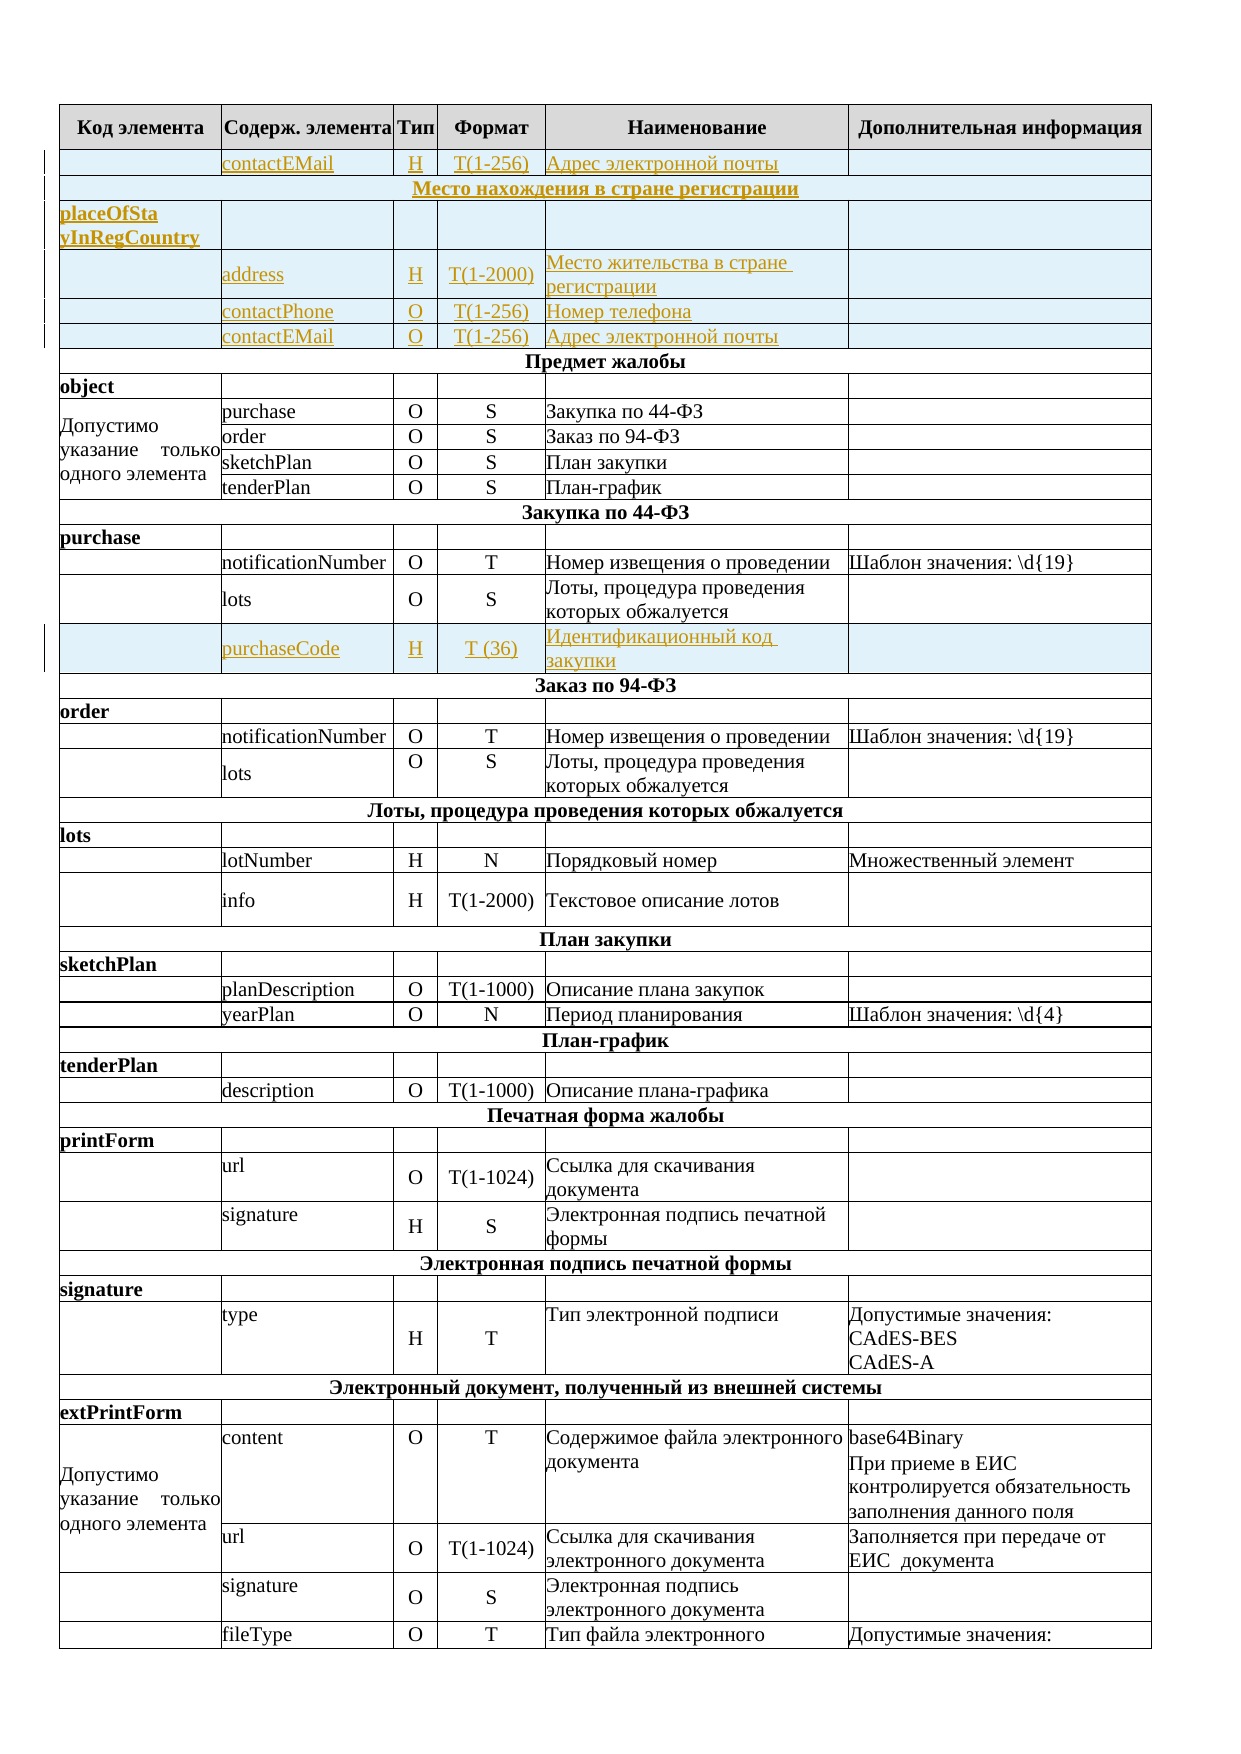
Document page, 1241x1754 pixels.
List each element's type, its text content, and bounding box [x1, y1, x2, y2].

table_cell [546, 952, 848, 976]
table_cell [849, 1128, 1151, 1152]
table_cell [849, 1276, 1151, 1301]
table_cell signature [222, 1573, 393, 1621]
table_cell [60, 1153, 221, 1201]
table_cell url [222, 1524, 393, 1572]
table_cell [60, 575, 221, 623]
table_cell [438, 823, 545, 847]
table_cell [60, 1302, 221, 1374]
table_cell Шаблон значения: \d{19} [849, 724, 1151, 748]
table_cell [222, 823, 393, 847]
table_cell T [438, 1622, 545, 1648]
table_cell N [438, 1003, 545, 1026]
table_cell Электронная подпись печатной формы [60, 1251, 1151, 1275]
table_cell [438, 1053, 545, 1077]
table_cell notificationNumber [222, 550, 393, 574]
table_cell [222, 1400, 393, 1424]
table_cell O [394, 1153, 437, 1201]
table_cell Закупка по 44-ФЗ [60, 500, 1151, 524]
table_cell Шаблон значения: \d{4} [849, 1003, 1151, 1026]
table_cell O [394, 575, 437, 623]
table_cell yearPlan [222, 1003, 393, 1026]
table_cell tenderPlan [60, 1053, 221, 1077]
table_cell Электронная подпись электронного документа [546, 1573, 848, 1621]
table_cell info [222, 873, 393, 926]
table_cell [546, 525, 848, 549]
table_cell [849, 873, 1151, 926]
table_cell signature [222, 1202, 393, 1250]
table_cell [438, 1400, 545, 1424]
table_cell planDescription [222, 977, 393, 1001]
table_cell [849, 699, 1151, 723]
table_cell [546, 699, 848, 723]
table_cell url [222, 1153, 393, 1201]
table_cell [849, 823, 1151, 847]
table_cell H [394, 873, 437, 926]
table_cell Заказ по 94-ФЗ [60, 674, 1151, 697]
table_cell [546, 374, 848, 398]
table_cell content [222, 1425, 393, 1523]
table_cell object [60, 374, 221, 398]
table_cell [60, 848, 221, 872]
table_cell order [222, 425, 393, 448]
table_cell [546, 823, 848, 847]
table_cell План-график [60, 1028, 1151, 1052]
table_cell Допустимо указание только одного элемента [60, 1425, 221, 1572]
table_cell [394, 823, 437, 847]
table_cell [60, 1573, 221, 1621]
table_cell tenderPlan [222, 475, 393, 499]
table_cell T(1-2000) [438, 873, 545, 926]
table_cell О [394, 1078, 437, 1102]
table_cell [60, 724, 221, 748]
table_cell [546, 1053, 848, 1077]
table_cell [60, 1622, 221, 1648]
table_cell S [438, 1573, 545, 1621]
table_cell [849, 475, 1151, 499]
table_cell [60, 749, 221, 797]
table_cell [438, 1128, 545, 1152]
table_cell Номер извещения о проведении [546, 724, 848, 748]
table_cell [394, 1400, 437, 1424]
table_cell S [438, 575, 545, 623]
table_cell S [438, 1202, 545, 1250]
table_header Формат [438, 105, 545, 149]
table_cell О [394, 450, 437, 474]
table_cell Тип электронной подписи [546, 1302, 848, 1374]
table_cell Электронная подпись печатной формы [546, 1202, 848, 1250]
table_cell O [394, 1425, 437, 1523]
table_cell [849, 399, 1151, 423]
table_cell T [438, 1302, 545, 1374]
table_cell [222, 1128, 393, 1152]
table_cell [849, 1400, 1151, 1424]
table_cell lots [222, 749, 393, 797]
table_cell T [438, 1425, 545, 1523]
table_cell Описание плана закупок [546, 977, 848, 1001]
table_cell Шаблон значения: \d{19} [849, 550, 1151, 574]
table_cell Предмет жалобы [60, 349, 1151, 373]
table_cell printForm [60, 1128, 221, 1152]
table_cell [222, 1276, 393, 1301]
table_cell [849, 575, 1151, 623]
table_cell O [394, 1524, 437, 1572]
table_cell Допустимые значения: CAdES-BES CAdES-A [849, 1302, 1151, 1374]
table_cell T [438, 550, 545, 574]
table_cell Текстовое описание лотов [546, 873, 848, 926]
table_cell [394, 374, 437, 398]
table_cell Лоты, процедура проведения которых обжалуется [60, 798, 1151, 822]
table_cell О [394, 425, 437, 448]
table_cell type [222, 1302, 393, 1374]
table_cell [60, 1003, 221, 1026]
table_cell [849, 952, 1151, 976]
table_cell [222, 374, 393, 398]
table_cell purchase [222, 399, 393, 423]
table_cell extPrintForm [60, 1400, 221, 1424]
table_cell Описание плана-графика [546, 1078, 848, 1102]
table_cell Ссылка для скачивания документа [546, 1153, 848, 1201]
table_cell [849, 525, 1151, 549]
table_cell План закупки [60, 927, 1151, 951]
table_cell sketchPlan [60, 952, 221, 976]
table_cell purchase [60, 525, 221, 549]
table_cell S [438, 475, 545, 499]
table_cell Лоты, процедура проведения которых обжалуется [546, 575, 848, 623]
table_cell Лоты, процедура проведения которых обжалуется [546, 749, 848, 797]
table_cell S [438, 749, 545, 797]
table_cell H [394, 1302, 437, 1374]
table_cell Заполняется при передаче от ЕИС документа [849, 1524, 1151, 1572]
table_cell [849, 450, 1151, 474]
table_cell О [394, 1003, 437, 1026]
table_cell fileType [222, 1622, 393, 1648]
table_cell O [394, 550, 437, 574]
table_cell [849, 1078, 1151, 1102]
table_cell Заказ по 94-ФЗ [546, 425, 848, 448]
table_cell base64Binary При приеме в ЕИС контролируется обязательность заполнения данного поля [849, 1425, 1151, 1523]
table_cell [849, 977, 1151, 1001]
table_cell [60, 1202, 221, 1250]
table_header Код элемента [60, 105, 221, 149]
table_cell [546, 1128, 848, 1152]
table_cell Н [394, 1202, 437, 1250]
table_cell lots [222, 575, 393, 623]
table_cell Тип файла электронного документа [546, 1622, 848, 1648]
table_header Дополнительная информация [849, 105, 1151, 149]
table_cell [849, 425, 1151, 448]
table_header Тип [394, 105, 437, 149]
table_cell Закупка по 44-ФЗ [546, 399, 848, 423]
table_cell [60, 550, 221, 574]
table_cell [438, 1276, 545, 1301]
table_cell Т(1-1000) [438, 1078, 545, 1102]
table_cell T [438, 724, 545, 748]
table_cell Допустимо указание только одного элемента [60, 399, 221, 499]
table_cell [394, 952, 437, 976]
table_cell T(1-1024) [438, 1524, 545, 1572]
table_cell Т(1-1000) [438, 977, 545, 1001]
table_cell [438, 374, 545, 398]
table_cell Печатная форма жалобы [60, 1103, 1151, 1127]
table_cell Порядковый номер [546, 848, 848, 872]
table_cell О [394, 1622, 437, 1648]
table_cell [222, 1053, 393, 1077]
table_cell N [438, 848, 545, 872]
table_cell [438, 699, 545, 723]
table_cell [438, 952, 545, 976]
table_cell S [438, 425, 545, 448]
table_cell О [394, 399, 437, 423]
table_cell [60, 1078, 221, 1102]
table_cell [222, 525, 393, 549]
table_cell [546, 1276, 848, 1301]
table_cell [849, 1573, 1151, 1621]
table_cell План-график [546, 475, 848, 499]
table_cell [394, 1128, 437, 1152]
table_cell [60, 977, 221, 1001]
table_cell S [438, 399, 545, 423]
table_cell [438, 525, 545, 549]
table_cell [546, 1400, 848, 1424]
table_cell Период планирования [546, 1003, 848, 1026]
table_cell H [394, 848, 437, 872]
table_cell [849, 1622, 1151, 1648]
table_cell sketchPlan [222, 450, 393, 474]
table_cell [222, 952, 393, 976]
table_cell [60, 873, 221, 926]
table_cell [849, 749, 1151, 797]
table_cell lots [60, 823, 221, 847]
table_cell [394, 525, 437, 549]
table_cell lotNumber [222, 848, 393, 872]
table_cell signature [60, 1276, 221, 1301]
table_cell O [394, 749, 437, 797]
table_cell [849, 1053, 1151, 1077]
table_cell [394, 1053, 437, 1077]
table_cell [394, 699, 437, 723]
table_cell Номер извещения о проведении [546, 550, 848, 574]
table_header Наименование [546, 105, 848, 149]
table_cell Множественный элемент [849, 848, 1151, 872]
table_cell О [394, 1573, 437, 1621]
table_cell [849, 1153, 1151, 1201]
table_cell Содержимое файла электронного документа [546, 1425, 848, 1523]
table_cell Ссылка для скачивания электронного документа [546, 1524, 848, 1572]
table_cell [849, 374, 1151, 398]
table_cell Электронный документ, полученный из внешней системы [60, 1375, 1151, 1399]
table_cell T(1-1024) [438, 1153, 545, 1201]
table_cell O [394, 724, 437, 748]
table_cell notificationNumber [222, 724, 393, 748]
table_header Содерж. элемента [222, 105, 393, 149]
table_cell description [222, 1078, 393, 1102]
table_cell [849, 1202, 1151, 1250]
table_cell О [394, 977, 437, 1001]
table_cell order [60, 699, 221, 723]
table_cell [222, 699, 393, 723]
table_cell План закупки [546, 450, 848, 474]
table_cell О [394, 475, 437, 499]
table_cell [394, 1276, 437, 1301]
table_cell S [438, 450, 545, 474]
